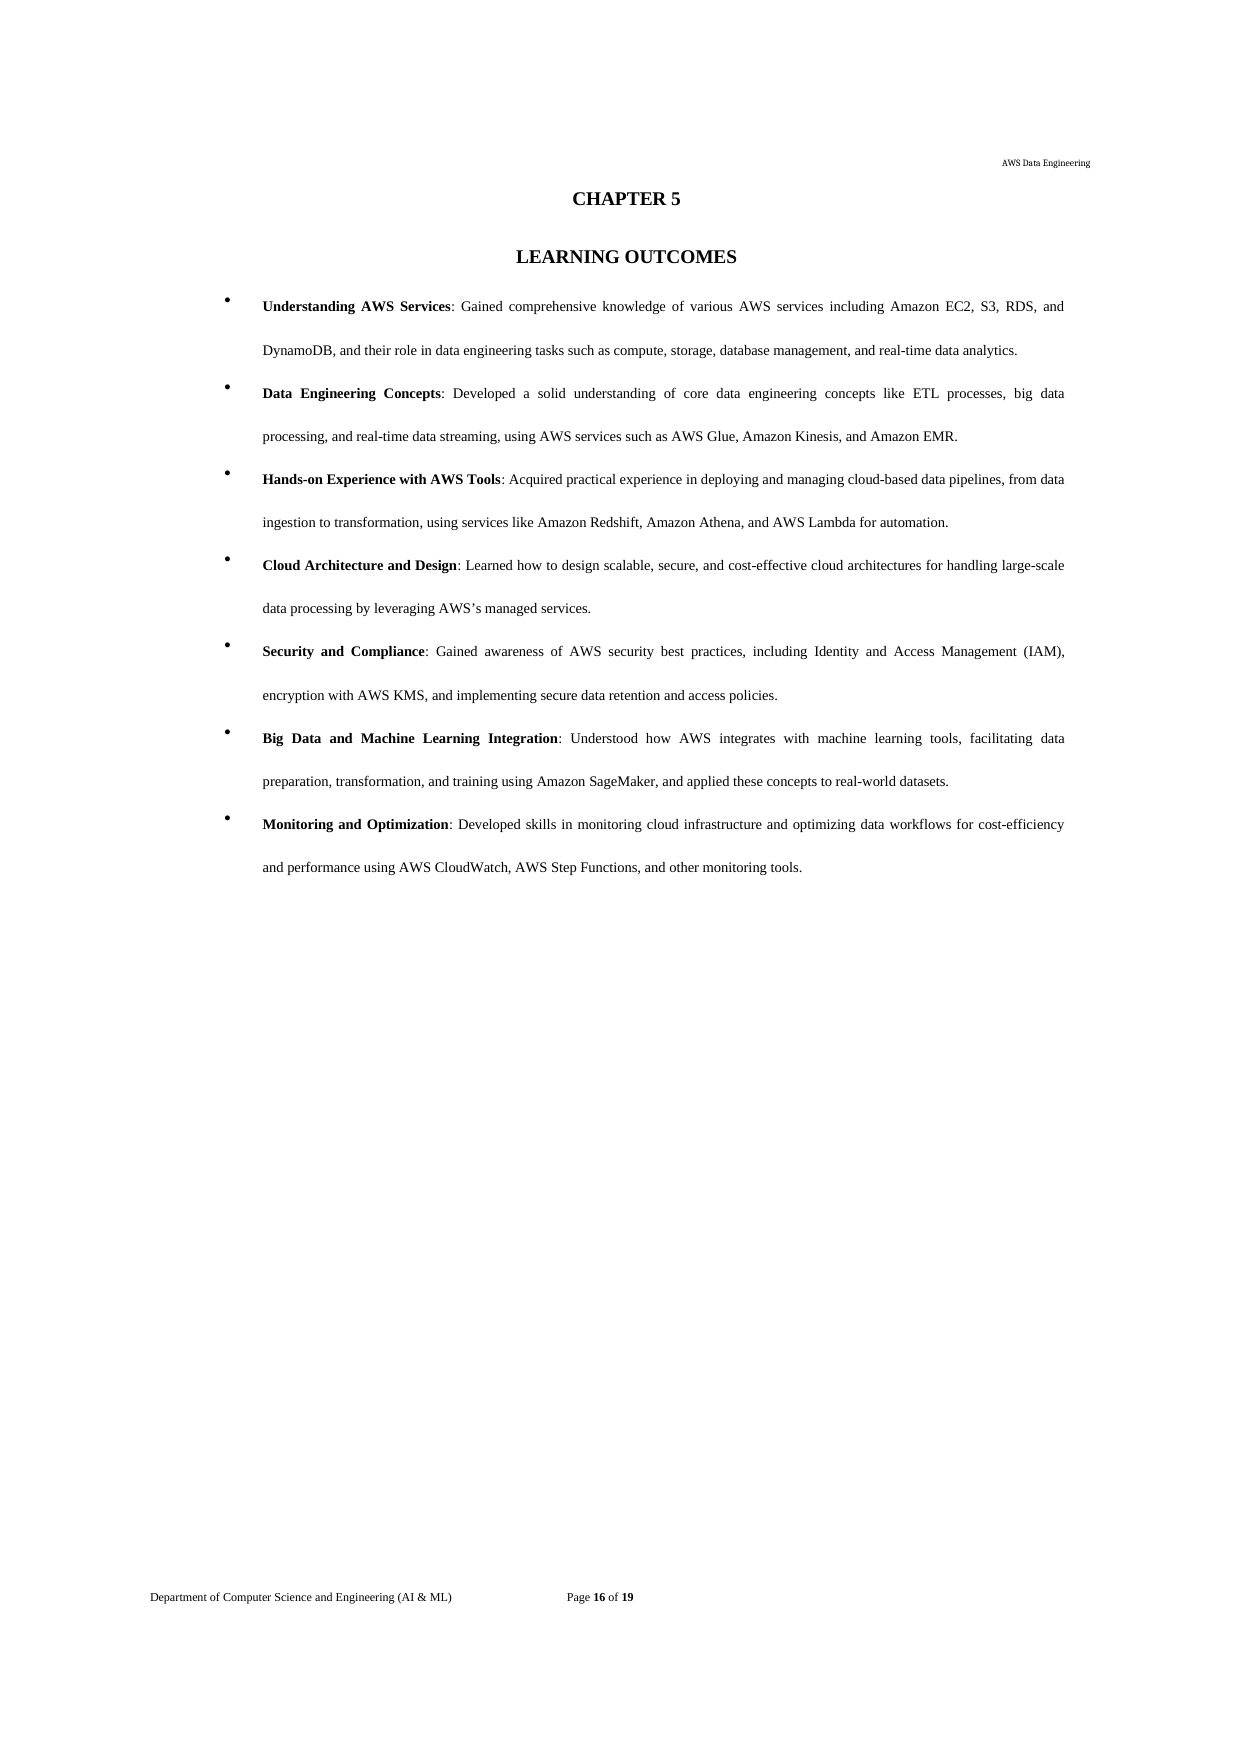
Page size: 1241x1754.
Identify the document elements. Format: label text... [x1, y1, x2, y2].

text LEARNING OUTCOMES [187, 229, 1065, 267]
list Hands-on Experience with AWS Tools: Acquired practical experience in deploying and managing cloud-based data pipelines, from data ingestion to transformation, using services like Amazon Redshift, Amazon Athena, and AWS Lambda for automation. [225, 459, 1065, 531]
list Data Engineering Concepts: Developed a solid understanding of core data engineering concepts like ETL processes, big data processing, and real-time data streaming, using AWS services such as AWS Glue, Amazon Kinesis, and Amazon EMR. [225, 372, 1065, 444]
list Cloud Architecture and Design: Learned how to design scalable, secure, and cost-effective cloud architectures for handling large-scale data processing by leveraging AWS’s managed services. [225, 545, 1065, 617]
list Monitoring and Optimization: Developed skills in monitoring cloud infrastructure and optimizing data workflows for cost-efficiency and performance using AWS CloudWatch, AWS Step Functions, and other monitoring tools. [225, 804, 1065, 876]
text CHAPTER 5 [187, 171, 1065, 209]
list Big Data and Machine Learning Integration: Understood how AWS integrates with machine learning tools, facilitating data preparation, transformation, and training using Amazon SageMaker, and applied these concepts to real-world datasets. [225, 717, 1065, 789]
list Understanding AWS Services: Gained comprehensive knowledge of various AWS services including Amazon EC2, S3, RDS, and DynamoDB, and their role in data engineering tasks such as compute, storage, database management, and real-time data analytics. [225, 286, 1065, 358]
list Security and Compliance: Gained awareness of AWS security best practices, including Identity and Access Management (IAM), encryption with AWS KMS, and implementing secure data retention and access policies. [225, 631, 1065, 703]
